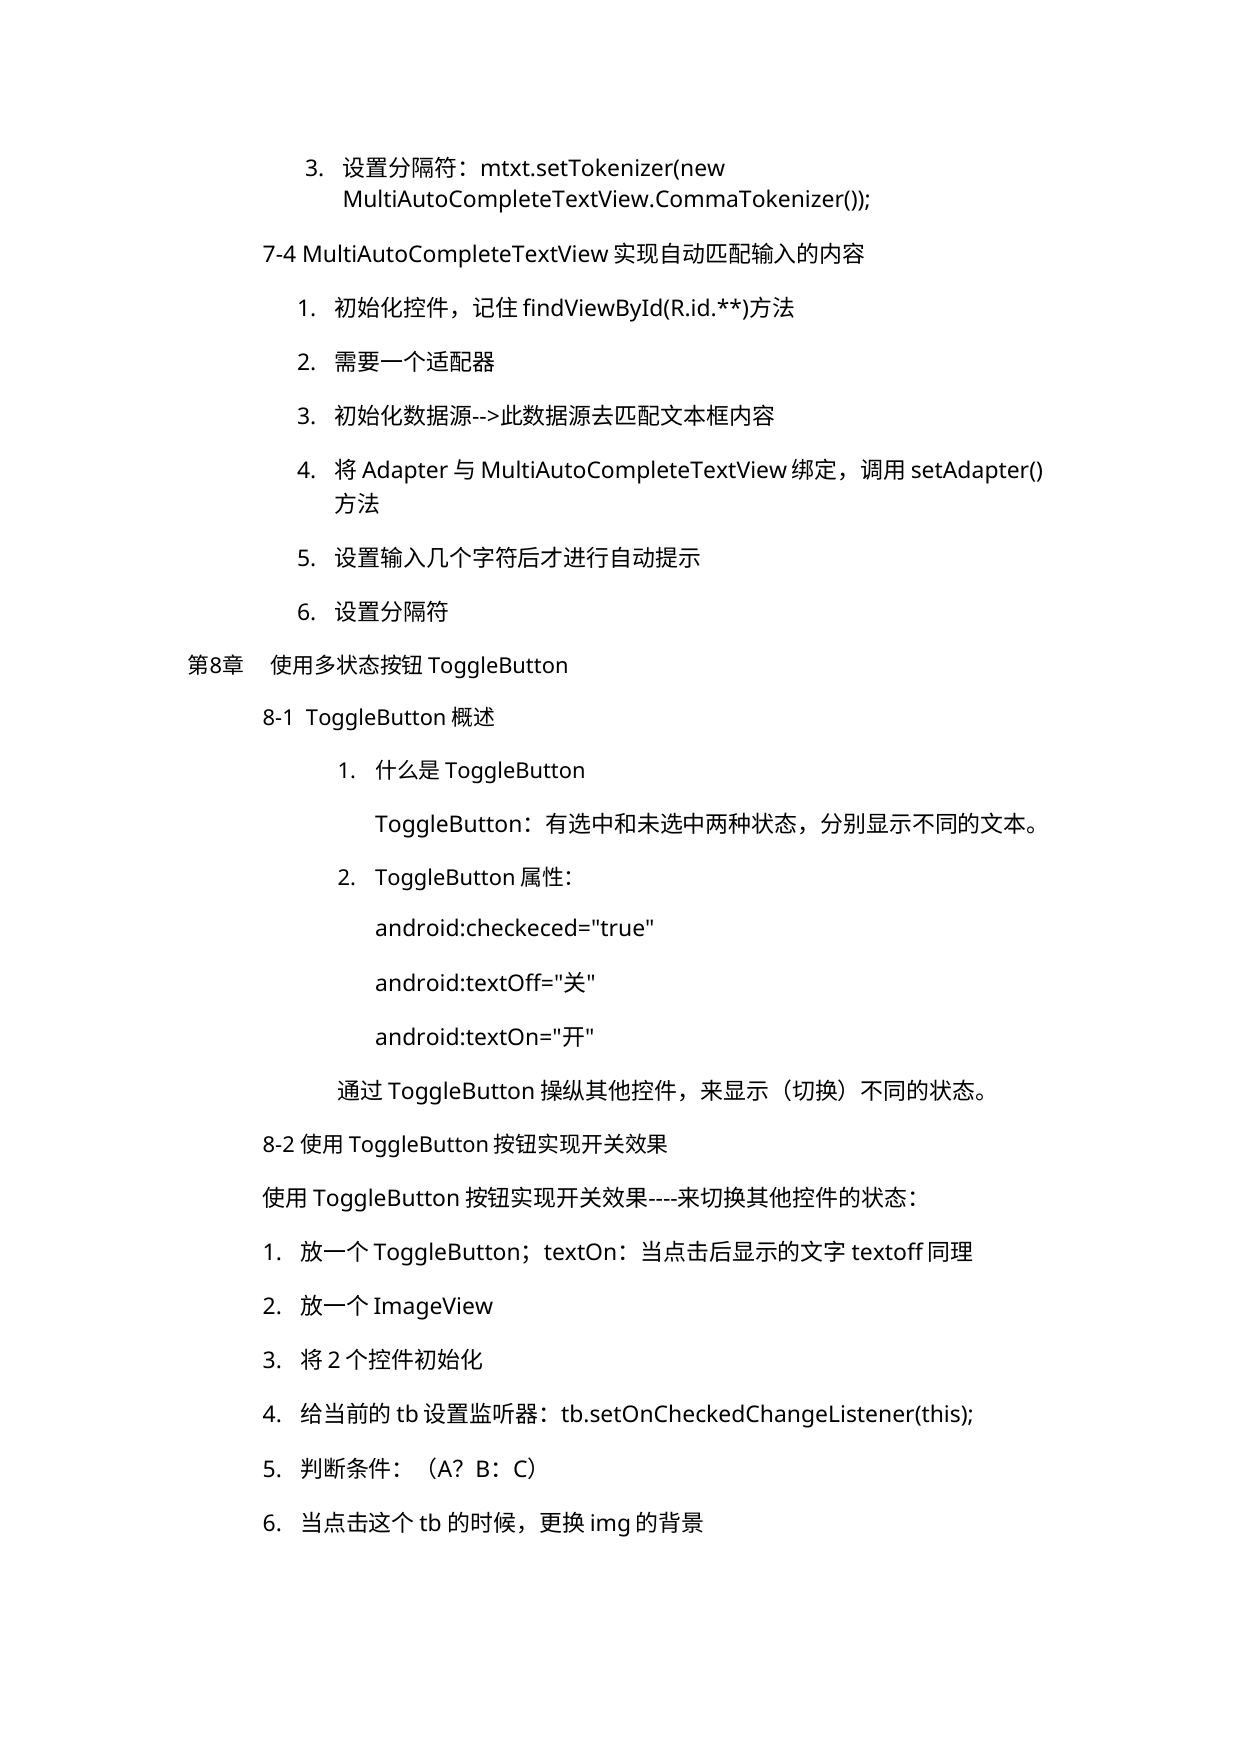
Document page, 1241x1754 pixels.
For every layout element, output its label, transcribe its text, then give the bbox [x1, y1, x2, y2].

list 设置分隔符：mtxt.setTokenizer(new MultiAutoCompleteTextView.CommaTokenizer()); [305, 150, 1053, 214]
list 设置输入几个字符后才进行自动提示 [297, 539, 1053, 573]
list 给当前的tb设置监听器：tb.setOnCheckedChangeListener(this); [262, 1396, 1053, 1429]
list 将2个控件初始化 [262, 1342, 1053, 1375]
list 当点击这个tb 的时候，更换img的背景 [262, 1504, 1053, 1538]
text android:textOn="开" [375, 1019, 1053, 1052]
text 使用ToggleButton按钮实现开关效果----来切换其他控件的状态： [262, 1179, 1053, 1213]
text 7-4 MultiAutoCompleteTextView实现自动匹配输入的内容 [262, 235, 1053, 269]
list 需要一个适配器 [297, 344, 1053, 377]
list 设置分隔符 [297, 594, 1053, 627]
list 初始化数据源-->此数据源去匹配文本框内容 [297, 398, 1053, 431]
list 什么是ToggleButton [337, 753, 1053, 785]
text 8-1 ToggleButton概述 [262, 700, 1053, 732]
list 初始化控件，记住findViewById(R.id.**)方法 [297, 289, 1053, 323]
list 放一个ImageView [262, 1288, 1053, 1321]
list 将Adapter与MultiAutoCompleteTextView绑定，调用setAdapter()方法 [297, 452, 1053, 519]
text android:textOff="关" [375, 964, 1053, 998]
list 放一个ToggleButton；textOn：当点击后显示的文字 textoff同理 [262, 1234, 1053, 1267]
text 8-2 使用ToggleButton按钮实现开关效果 [262, 1127, 1053, 1159]
text android:checkeced="true" [375, 912, 1053, 944]
text 通过ToggleButton操纵其他控件，来显示（切换）不同的状态。 [262, 1073, 1053, 1106]
list ToggleButton属性： [337, 860, 1053, 892]
list 使用多状态按钮ToggleButton [187, 648, 1053, 679]
list 判断条件：（A？B：C） [262, 1450, 1053, 1484]
text ToggleButton：有选中和未选中两种状态，分别显示不同的文本。 [375, 806, 1053, 839]
